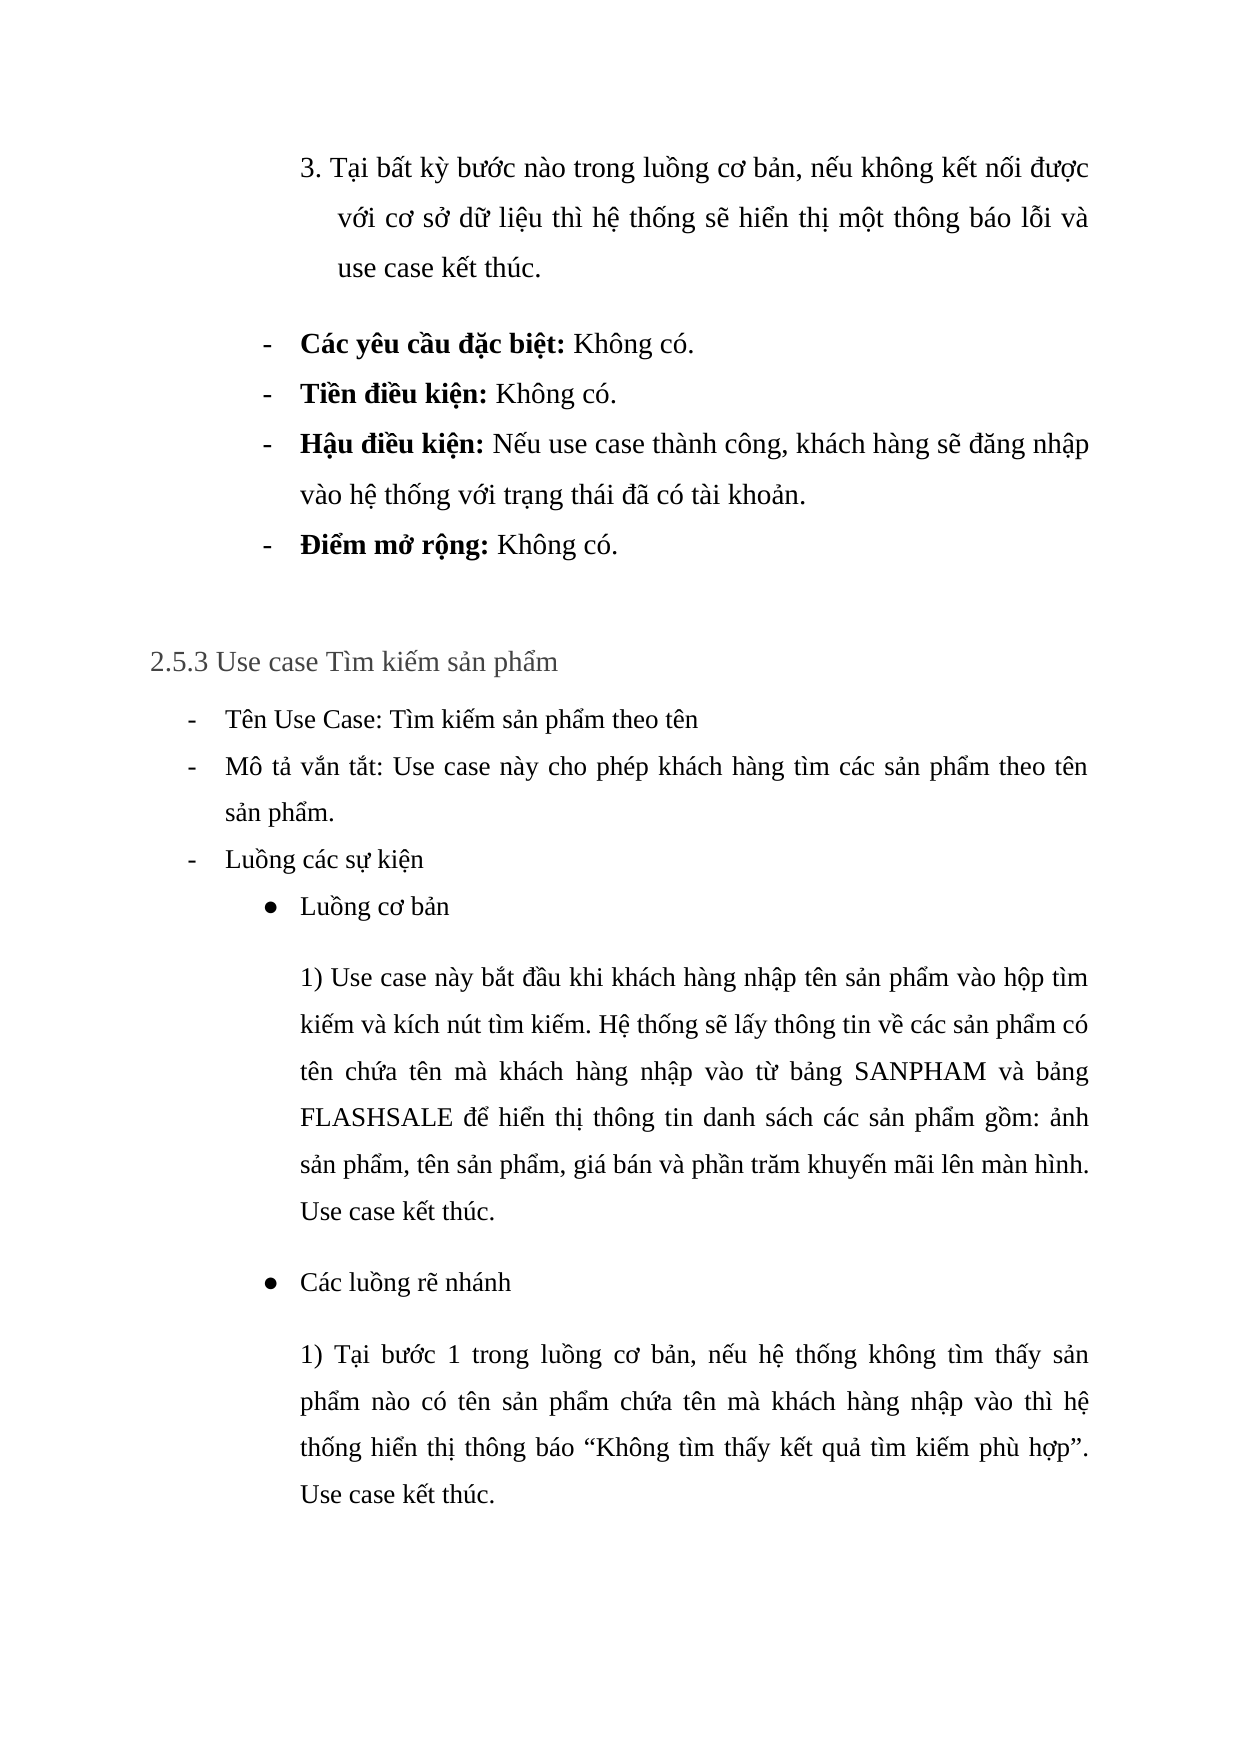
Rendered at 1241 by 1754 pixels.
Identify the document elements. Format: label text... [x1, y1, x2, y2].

list Các yêu cầu đặc biệt: Không có. [262, 326, 1090, 359]
list Luồng cơ bản [262, 889, 1090, 921]
list Luồng các sự kiện [187, 843, 1090, 874]
list Điểm mở rộng: Không có. [262, 527, 1090, 561]
list Tên Use Case: Tìm kiếm sản phẩm theo tên [187, 703, 1090, 734]
list Các luồng rẽ nhánh [262, 1266, 1090, 1297]
text 3. Tại bất kỳ bước nào trong luồng cơ bản, nếu không kết nối được với cơ sở dữ liệu thì hệ thống sẽ hiển thị một thông báo lỗi và use case kết thúc. [300, 150, 1090, 284]
text 1) Use case này bắt đầu khi khách hàng nhập tên sản phẩm vào hộp tìm kiếm và kích nút tìm kiếm. Hệ thống sẽ lấy thông tin về các sản phẩm có tên chứa tên mà khách hàng nhập vào từ bảng SANPHAM và bảng FLASHSALE để hiển thị thông tin danh sách các sản phẩm gồm: ảnh sản phẩm, tên sản phẩm, giá bán và phần trăm khuyến mãi lên màn hình. Use case kết thúc. [300, 961, 1090, 1226]
list Tiền điều kiện: Không có. [262, 376, 1090, 410]
subtitle 2.5.3 Use case Tìm kiếm sản phẩm [150, 644, 1090, 678]
text 1) Tại bước 1 trong luồng cơ bản, nếu hệ thống không tìm thấy sản phẩm nào có tên sản phẩm chứa tên mà khách hàng nhập vào thì hệ thống hiển thị thông báo “Không tìm thấy kết quả tìm kiếm phù hợp”. Use case kết thúc. [300, 1338, 1090, 1509]
list Mô tả vắn tắt: Use case này cho phép khách hàng tìm các sản phẩm theo tên sản phẩm. [187, 749, 1090, 827]
list Hậu điều kiện: Nếu use case thành công, khách hàng sẽ đăng nhập vào hệ thống với trạng thái đã có tài khoản. [262, 427, 1090, 510]
